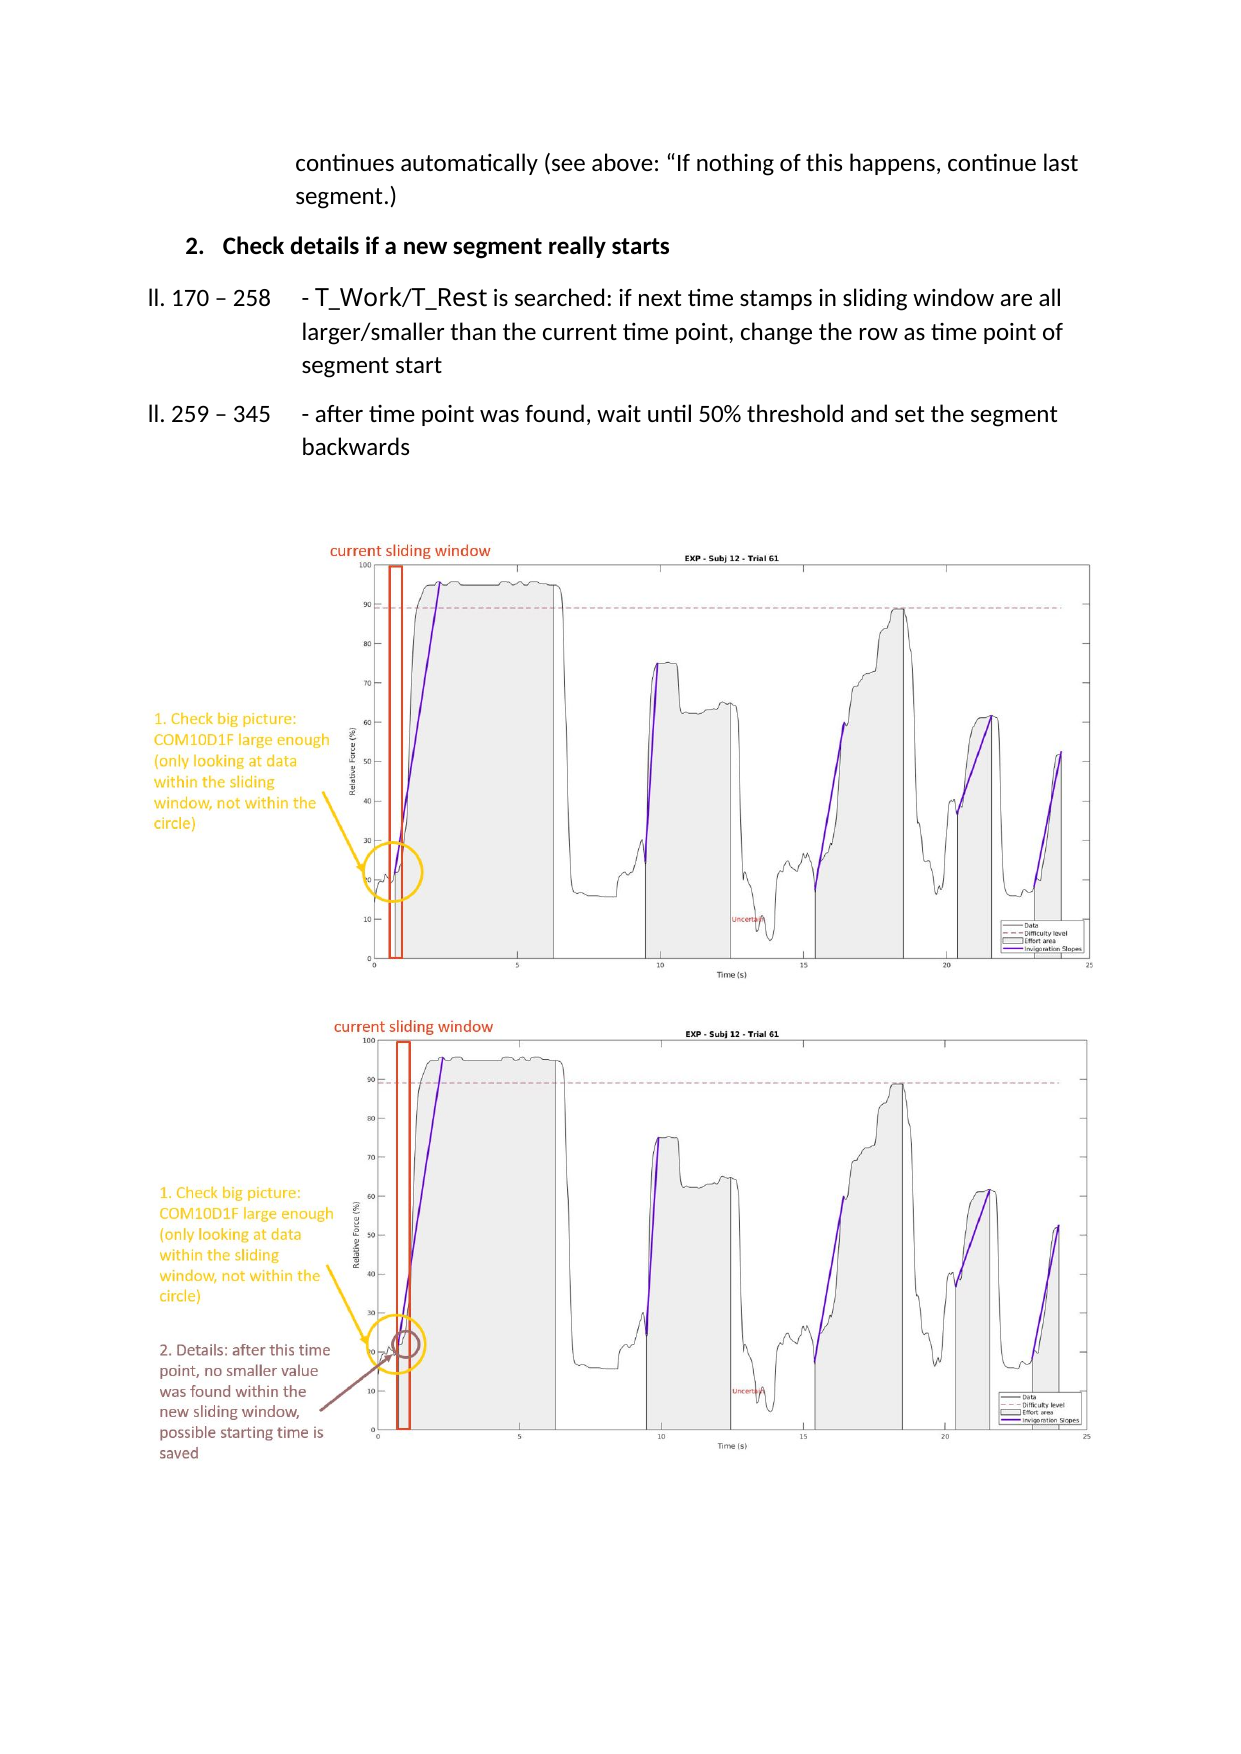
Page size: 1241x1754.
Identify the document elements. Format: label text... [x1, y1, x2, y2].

picture [147, 530, 1093, 988]
text ll. 259 – 345 - after time point was found, wait until 50% threshold and set the segment backwards [148, 399, 1093, 462]
picture [147, 1006, 1093, 1477]
text ll. 170 – 258 - T_Work/T_Rest is searched: if next time stamps in sliding window are all larger/smaller than the current time point, change the row as time point of segment start [148, 280, 1093, 379]
list Check details if a new segment really starts [185, 230, 1093, 261]
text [148, 148, 1093, 211]
